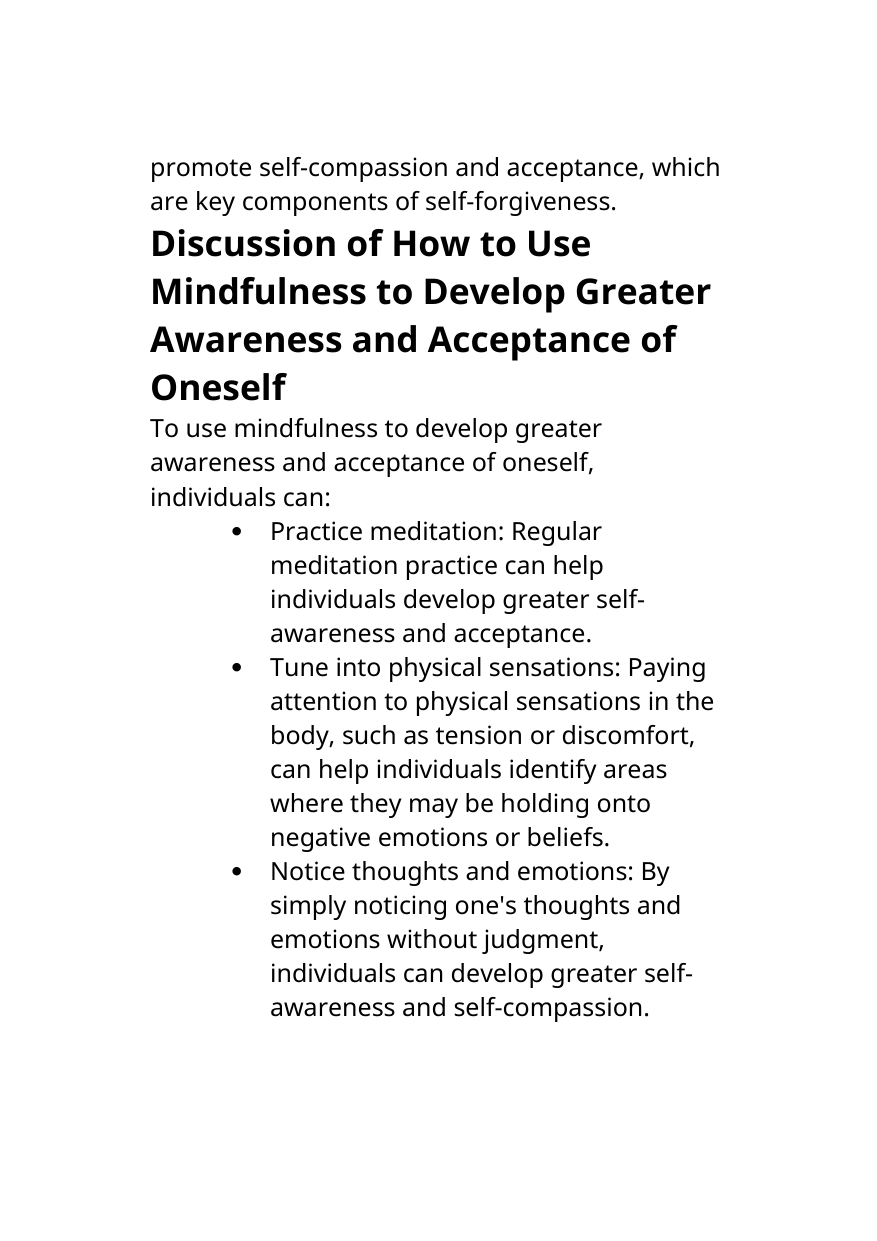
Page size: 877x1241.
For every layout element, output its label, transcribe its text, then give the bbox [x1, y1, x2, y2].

subtitle Discussion of How to Use Mindfulness to Develop Greater Awareness and Acceptance of Oneself [150, 218, 727, 411]
text To use mindfulness to develop greater awareness and acceptance of oneself, individuals can: [150, 411, 727, 513]
list Practice meditation: Regular meditation practice can help individuals develop greater self-awareness and acceptance. [232, 513, 727, 649]
list Notice thoughts and emotions: By simply noticing one's thoughts and emotions without judgment, individuals can develop greater self-awareness and self-compassion. [232, 854, 727, 1024]
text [150, 150, 727, 218]
list Tune into physical sensations: Paying attention to physical sensations in the body, such as tension or discomfort, can help individuals identify areas where they may be holding onto negative emotions or beliefs. [232, 649, 727, 854]
